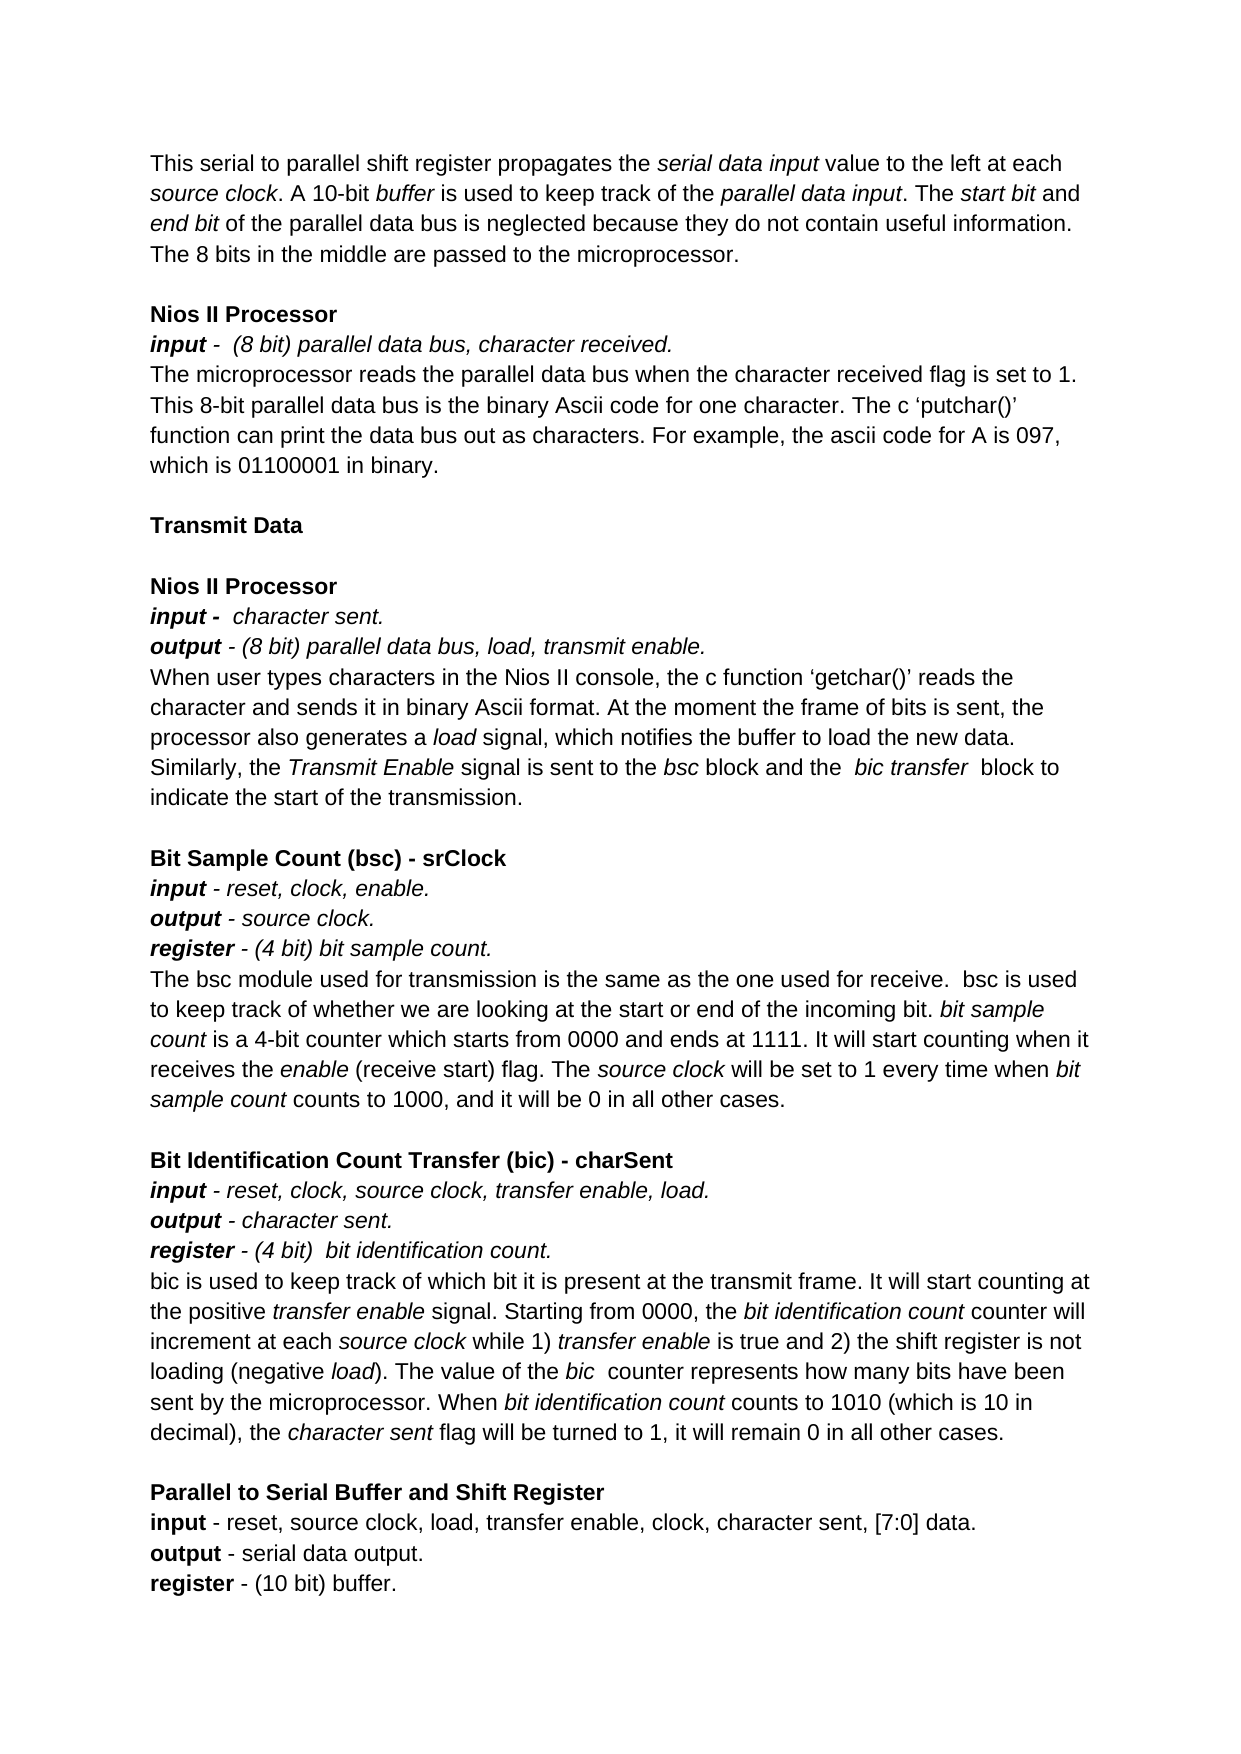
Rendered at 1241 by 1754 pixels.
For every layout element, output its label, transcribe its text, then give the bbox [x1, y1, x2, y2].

text Nios II Processor [150, 573, 1090, 599]
text The microprocessor reads the parallel data bus when the character received flag is set to 1. This 8-bit parallel data bus is the binary Ascii code for one character. The c ‘putchar()’ function can print the data bus out as characters. For example, the ascii code for A is 097, which is 01100001 in binary. [150, 361, 1090, 478]
text output - (8 bit) parallel data bus, load, transmit enable. [150, 633, 1090, 660]
text output - serial data output. [150, 1539, 1090, 1566]
text Bit Sample Count (bsc) - srClock [150, 845, 1090, 871]
text register - (4 bit) bit identification count. [150, 1237, 1090, 1264]
text Nios II Processor [150, 301, 1090, 327]
text register - (4 bit) bit sample count. [150, 935, 1090, 962]
text bic is used to keep track of which bit it is present at the transmit frame. It will start counting at the positive transfer enable signal. Starting from 0000, the bit identification count counter will increment at each source clock while 1) transfer enable is true and 2) the shift register is not loading (negative load). The value of the bic counter represents how many bits have been sent by the microprocessor. When bit identification count counts to 1010 (which is 10 in decimal), the character sent flag will be turned to 1, it will remain 0 in all other cases. [150, 1268, 1090, 1445]
text When user types characters in the Nios II console, the c function ‘getchar()’ reads the character and sends it in binary Ascii format. At the moment the frame of bits is sent, the processor also generates a load signal, which notifies the buffer to load the new data. Similarly, the Transmit Enable signal is sent to the bsc block and the bic transfer block to indicate the start of the transmission. [150, 663, 1090, 811]
text input - reset, clock, enable. [150, 875, 1090, 901]
text Parallel to Serial Buffer and Shift Register [150, 1479, 1090, 1506]
text Transmit Data [150, 512, 1090, 539]
text input - character sent. [150, 603, 1090, 629]
text This serial to parallel shift register propagates the serial data input value to the left at each source clock. A 10-bit buffer is used to keep track of the parallel data input. The start bit and end bit of the parallel data bus is neglected because they do not contain useful information. The 8 bits in the middle are passed to the microprocessor. [150, 150, 1090, 267]
text Bit Identification Count Transfer (bic) - charSent [150, 1147, 1090, 1173]
text register - (10 bit) buffer. [150, 1570, 1090, 1596]
text input - reset, clock, source clock, transfer enable, load. [150, 1177, 1090, 1203]
text input - (8 bit) parallel data bus, character received. [150, 331, 1090, 358]
text output - character sent. [150, 1207, 1090, 1234]
text The bsc module used for transmission is the same as the one used for receive. bsc is used to keep track of whether we are looking at the start or end of the incoming bit. bit sample count is a 4-bit counter which starts from 0000 and ends at 1111. It will start counting when it receives the enable (receive start) flag. The source clock will be set to 1 every time when bit sample count counts to 1000, and it will be 0 in all other cases. [150, 966, 1090, 1113]
text output - source clock. [150, 905, 1090, 932]
text input - reset, source clock, load, transfer enable, clock, character sent, [7:0] data. [150, 1509, 1090, 1536]
